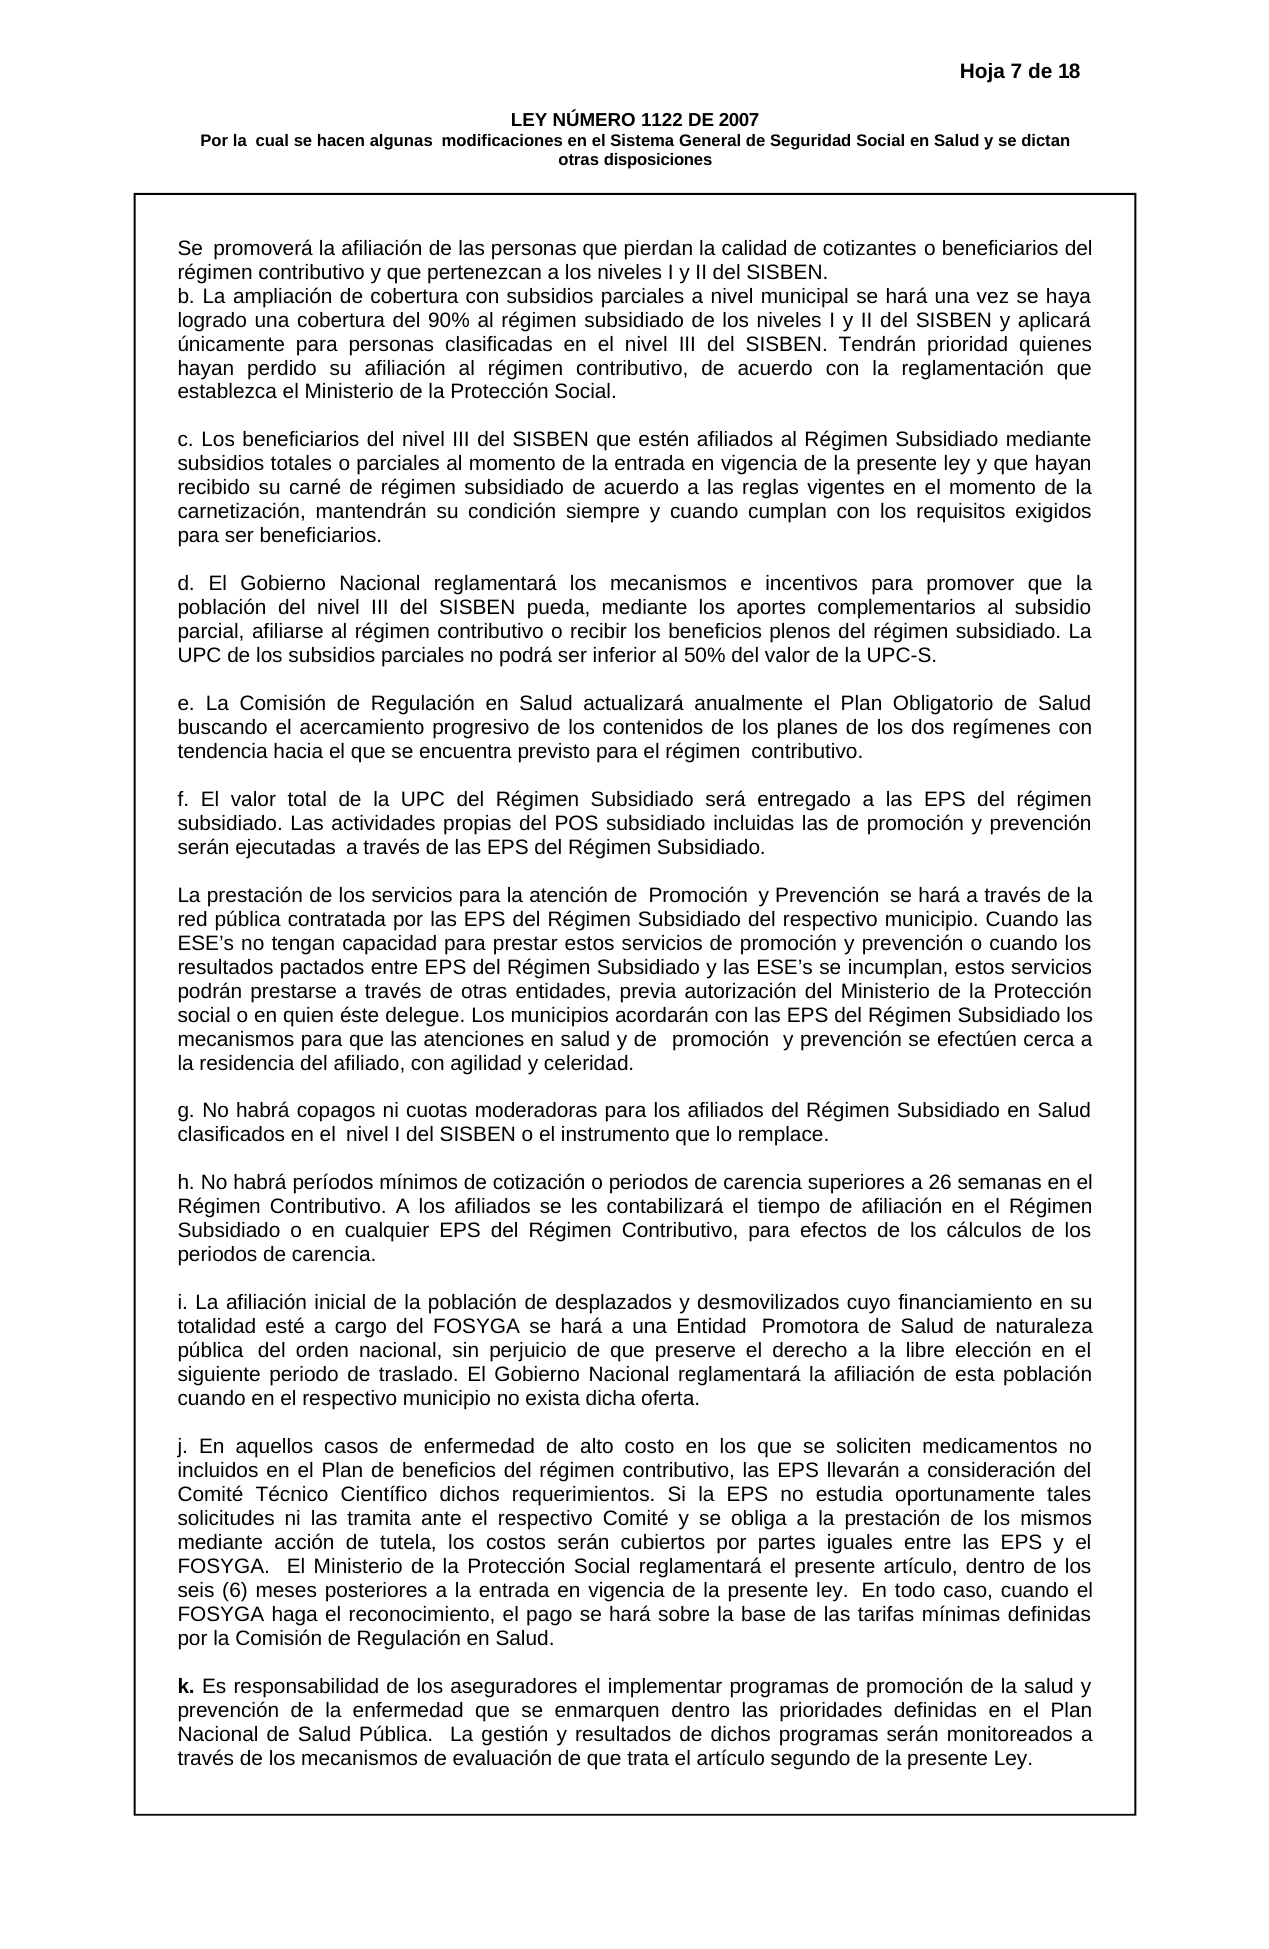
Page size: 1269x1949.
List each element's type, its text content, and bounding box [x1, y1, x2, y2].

list En aquellos casos de enfermedad de alto costo en los que se soliciten medicamentos no incluidos en el Plan de beneficios del régimen contributivo, las EPS llevarán a consideración del Comité Técnico Científico dichos requerimientos. Si la EPS no estudia oportunamente tales solicitudes ni las tramita ante el respectivo Comité y se obliga a la prestación de los mismos mediante acción de tutela, los costos serán cubiertos por partes iguales entre las EPS y el FOSYGA. El Ministerio de la Protección Social reglamentará el presente artículo, dentro de los seis (6) meses posteriores a la entrada en vigencia de la presente ley. En todo caso, cuando el FOSYGA haga el reconocimiento, el pago se hará sobre la base de las tarifas mínimas definidas por la Comisión de Regulación en Salud. [177, 1434, 1093, 1649]
list Es responsabilidad de los aseguradores el implementar programas de promoción de la salud y prevención de la enfermedad que se enmarquen dentro las prioridades definidas en el Plan Nacional de Salud Pública. La gestión y resultados de dichos programas serán monitoreados a través de los mecanismos de evaluación de que trata el artículo segundo de la presente Ley. [177, 1673, 1093, 1769]
list La afiliación inicial de la población de desplazados y desmovilizados cuyo financiamiento en su totalidad esté a cargo del FOSYGA se hará a una Entidad Promotora de Salud de naturaleza pública del orden nacional, sin perjuicio de que preserve el derecho a la libre elección en el siguiente periodo de traslado. El Gobierno Nacional reglamentará la afiliación de esta población cuando en el respectivo municipio no exista dicha oferta. [177, 1290, 1093, 1410]
list La Comisión de Regulación en Salud actualizará anualmente el Plan Obligatorio de Salud buscando el acercamiento progresivo de los contenidos de los planes de los dos regímenes con tendencia hacia el que se encuentra previsto para el régimen contributivo. [177, 691, 1093, 763]
list El valor total de la UPC del Régimen Subsidiado será entregado a las EPS del régimen subsidiado. Las actividades propias del POS subsidiado incluidas las de promoción y prevención serán ejecutadas a través de las EPS del Régimen Subsidiado. [177, 787, 1093, 859]
list La ampliación de cobertura con subsidios parciales a nivel municipal se hará una vez se haya logrado una cobertura del 90% al régimen subsidiado de los niveles I y II del SISBEN y aplicará únicamente para personas clasificadas en el nivel III del SISBEN. Tendrán prioridad quienes hayan perdido su afiliación al régimen contributivo, de acuerdo con la reglamentación que establezca el Ministerio de la Protección Social. [177, 283, 1093, 403]
text Se promoverá la afiliación de las personas que pierdan la calidad de cotizantes o beneficiarios del régimen contributivo y que pertenezcan a los niveles I y II del SISBEN. [177, 236, 1093, 283]
list No habrá períodos mínimos de cotización o periodos de carencia superiores a 26 semanas en el Régimen Contributivo. A los afiliados se les contabilizará el tiempo de afiliación en el Régimen Subsidiado o en cualquier EPS del Régimen Contributivo, para efectos de los cálculos de los periodos de carencia. [177, 1170, 1093, 1266]
text LEY NÚMERO 1122 DE 2007 [178, 109, 1092, 130]
list El Gobierno Nacional reglamentará los mecanismos e incentivos para promover que la población del nivel III del SISBEN pueda, mediante los aportes complementarios al subsidio parcial, afiliarse al régimen contributivo o recibir los beneficios plenos del régimen subsidiado. La UPC de los subsidios parciales no podrá ser inferior al 50% del valor de la UPC-S. [177, 571, 1093, 667]
list Los beneficiarios del nivel III del SISBEN que estén afiliados al Régimen Subsidiado mediante subsidios totales o parciales al momento de la entrada en vigencia de la presente ley y que hayan recibido su carné de régimen subsidiado de acuerdo a las reglas vigentes en el momento de la carnetización, mantendrán su condición siempre y cuando cumplan con los requisitos exigidos para ser beneficiarios. [177, 427, 1093, 547]
text Por la cual se hacen algunas modificaciones en el Sistema General de Seguridad Social en Salud y se dictan otras disposiciones [178, 130, 1092, 169]
list No habrá copagos ni cuotas moderadoras para los afiliados del Régimen Subsidiado en Salud clasificados en el nivel I del SISBEN o el instrumento que lo remplace. [177, 1098, 1093, 1146]
text La prestación de los servicios para la atención de Promoción y Prevención se hará a través de la red pública contratada por las EPS del Régimen Subsidiado del respectivo municipio. Cuando las ESE’s no tengan capacidad para prestar estos servicios de promoción y prevención o cuando los resultados pactados entre EPS del Régimen Subsidiado y las ESE’s se incumplan, estos servicios podrán prestarse a través de otras entidades, previa autorización del Ministerio de la Protección social o en quien éste delegue. Los municipios acordarán con las EPS del Régimen Subsidiado los mecanismos para que las atenciones en salud y de promoción y prevención se efectúen cerca a la residencia del afiliado, con agilidad y celeridad. [177, 883, 1093, 1074]
